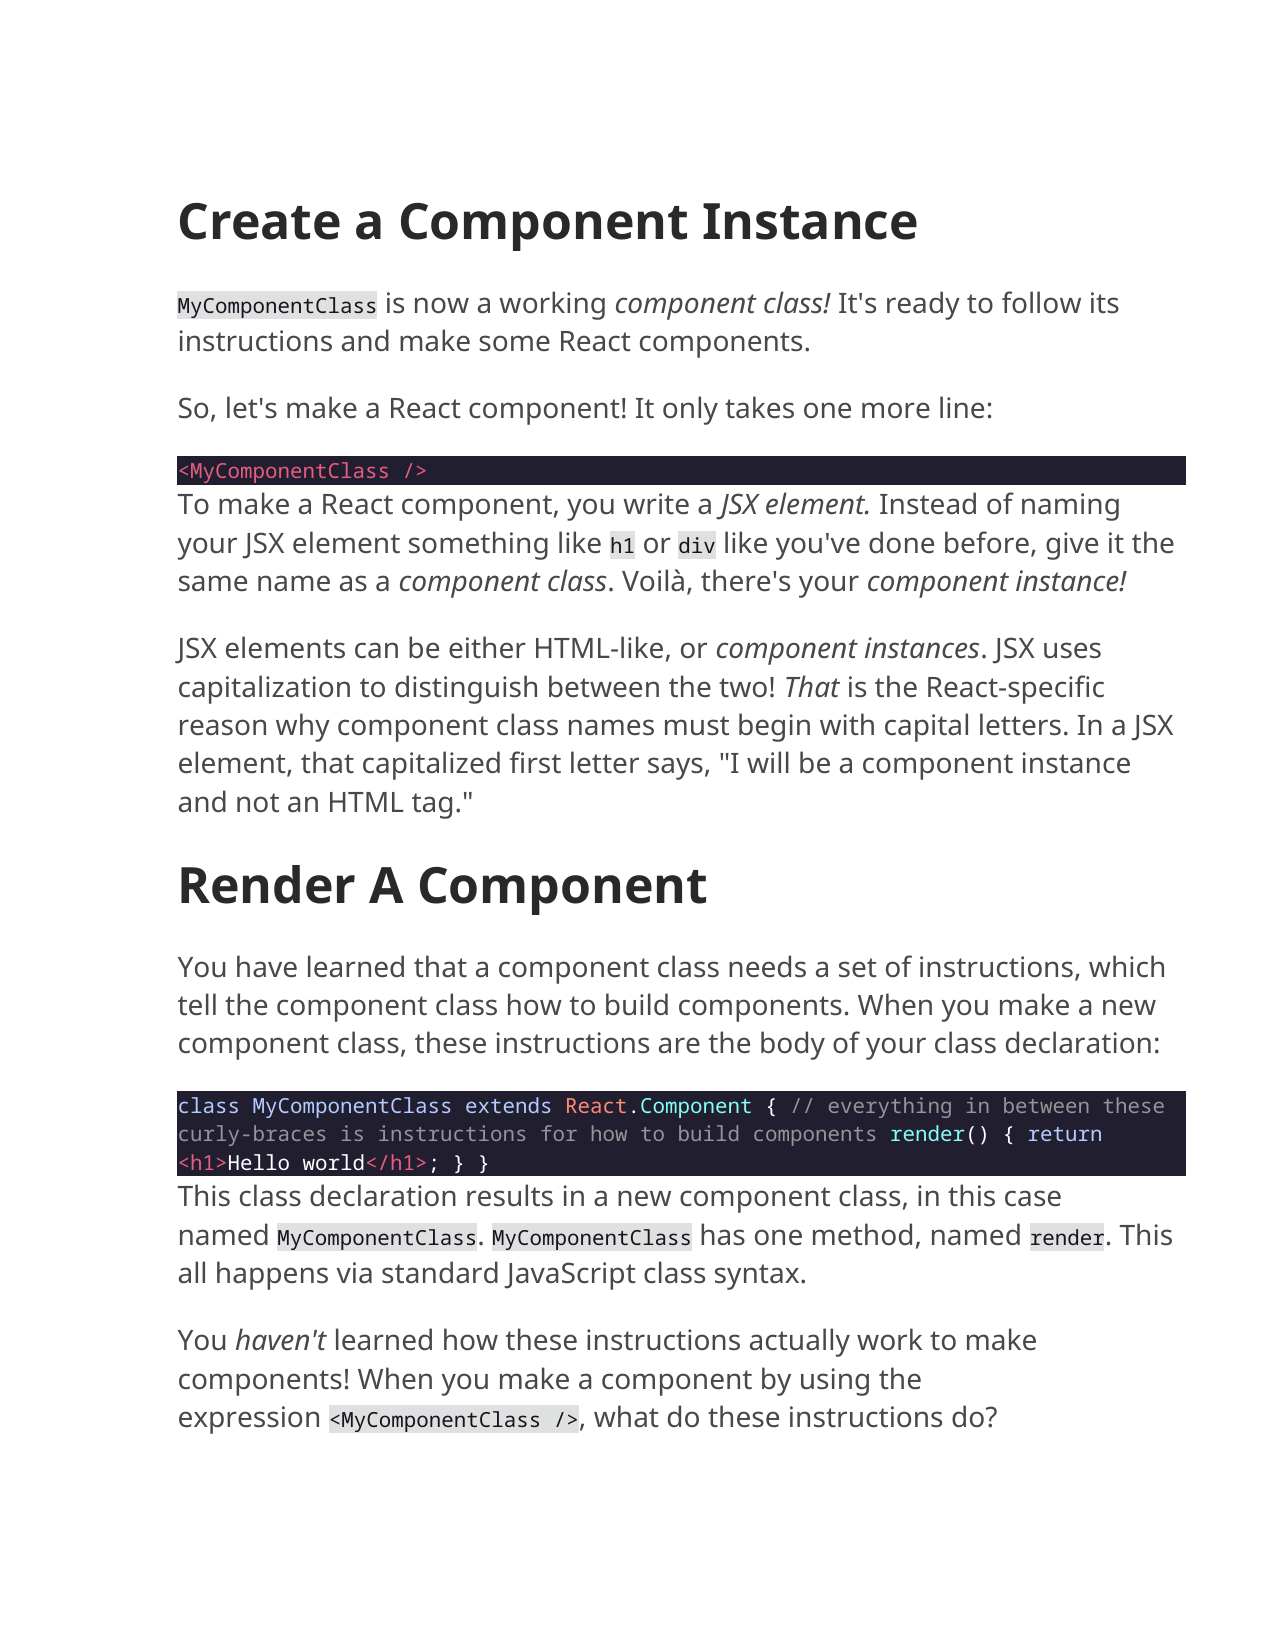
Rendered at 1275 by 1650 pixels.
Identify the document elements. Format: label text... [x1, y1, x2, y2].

text This class declaration results in a new component class, in this case named MyComponentClass. MyComponentClass has one method, named render. This all happens via standard JavaScript class syntax. [177, 1176, 1186, 1291]
subtitle Create a Component Instance [177, 186, 1186, 254]
text MyComponentClass is now a working component class! It's ready to follow its instructions and make some React components. [177, 283, 1186, 359]
text <MyComponentClass /> [177, 456, 1186, 485]
text You have learned that a component class needs a set of instructions, which tell the component class how to build components. When you make a new component class, these instructions are the body of your class declaration: [177, 947, 1186, 1062]
subtitle Render A Component [177, 850, 1186, 918]
text class MyComponentClass extends React.Component { // everything in between these curly-braces is instructions for how to build components render() { return <h1>Hello world</h1>; } } [177, 1091, 1186, 1176]
text To make a React component, you write a JSX element. Instead of naming your JSX element something like h1 or div like you've done before, give it the same name as a component class. Voilà, there's your component instance! [177, 485, 1186, 600]
text You haven't learned how these instructions actually work to make components! When you make a component by using the expression <MyComponentClass />, what do these instructions do? [177, 1321, 1186, 1436]
text JSX elements can be either HTML-like, or component instances. JSX uses capitalization to distinguish between the two! That is the React-specific reason why component class names must begin with capital letters. In a JSX element, that capitalized first letter says, "I will be a component instance and not an HTML tag." [177, 629, 1186, 821]
text So, let's make a React component! It only takes one more line: [177, 389, 1186, 427]
